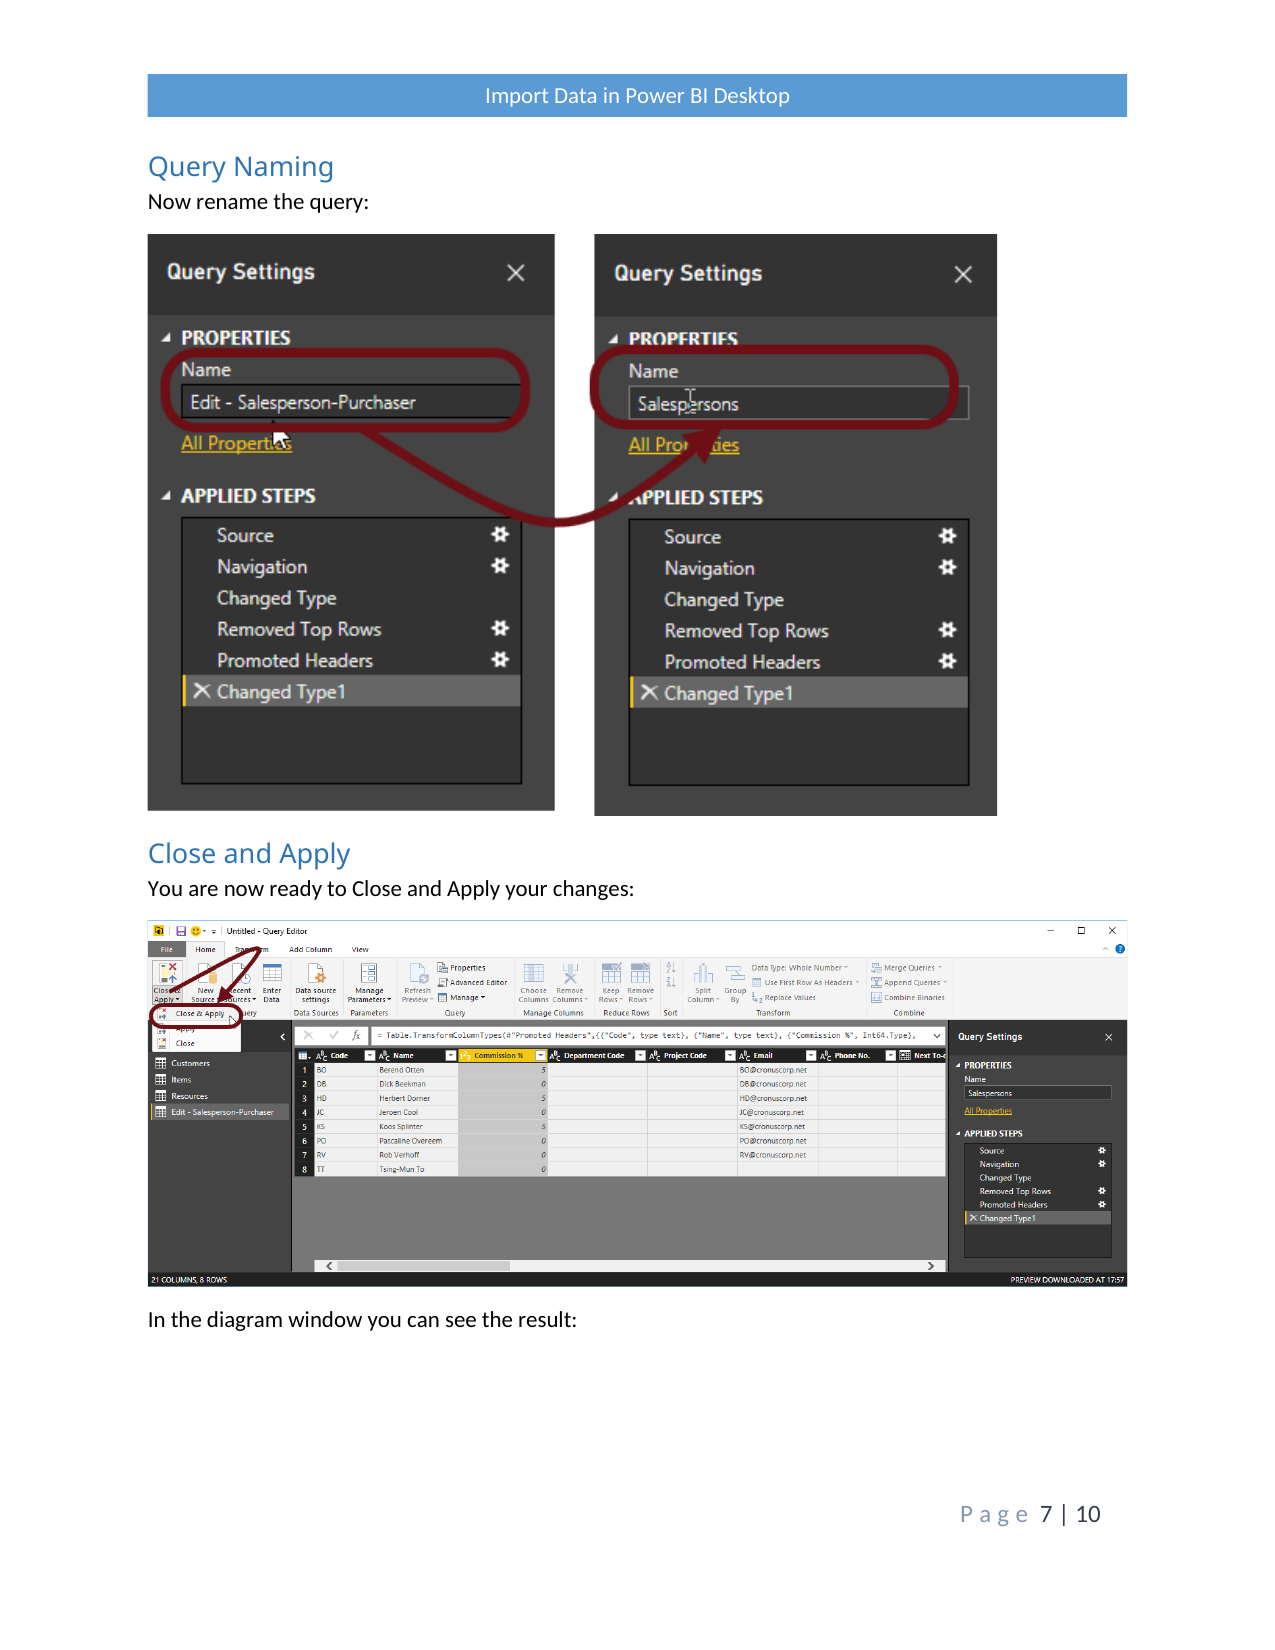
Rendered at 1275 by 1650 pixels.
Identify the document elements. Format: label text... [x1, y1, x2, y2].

picture [147, 920, 1128, 1287]
text In the diagram window you can see the result: [148, 1305, 1127, 1333]
picture [147, 234, 998, 816]
text You are now ready to Close and Apply your changes: [148, 874, 1127, 902]
text Now rename the query: [148, 187, 1127, 215]
subtitle Query Naming [148, 148, 1127, 184]
subtitle Close and Apply [148, 834, 1127, 871]
